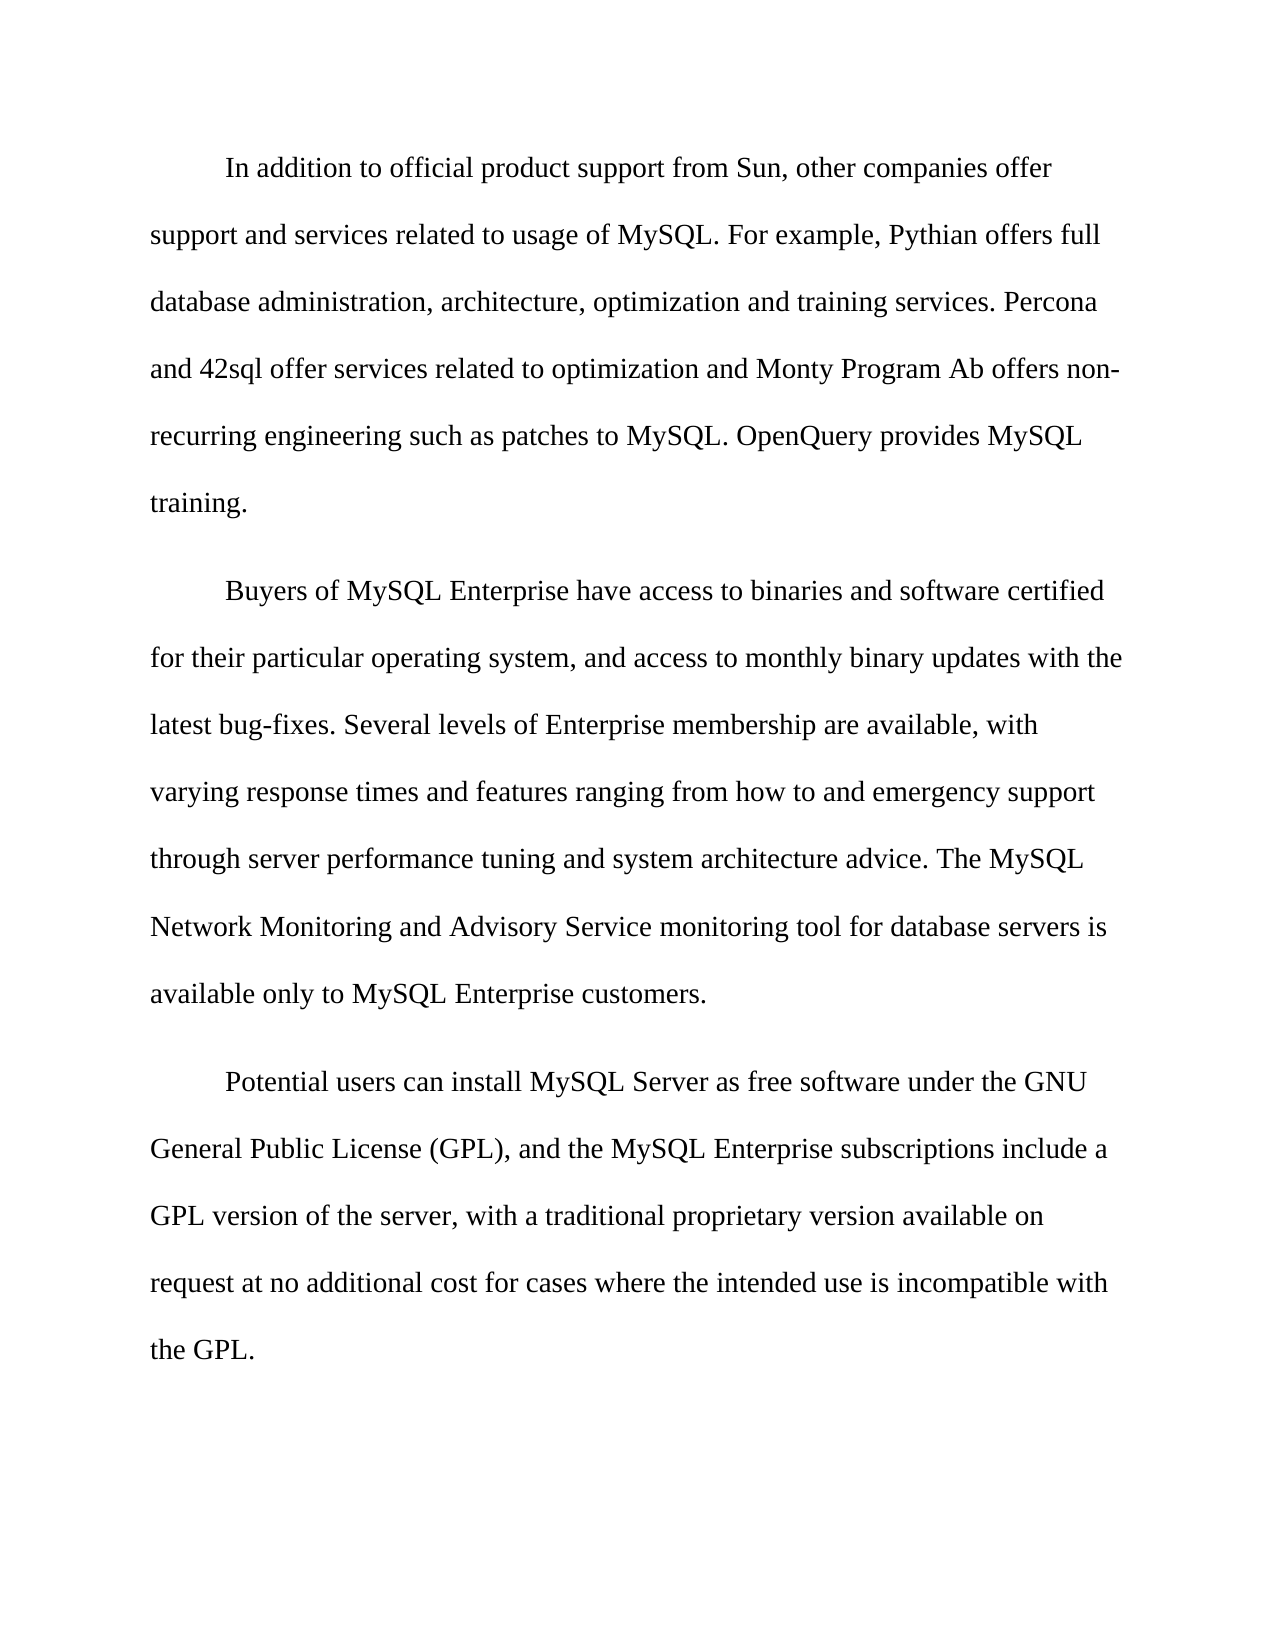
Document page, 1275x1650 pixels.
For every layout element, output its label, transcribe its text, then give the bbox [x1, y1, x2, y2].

text Buyers of MySQL Enterprise have access to binaries and software certified for their particular operating system, and access to monthly binary updates with the latest bug-fixes. Several levels of Enterprise membership are available, with varying response times and features ranging from how to and emergency support through server performance tuning and system architecture advice. The MySQL Network Monitoring and Advisory Service monitoring tool for database servers is available only to MySQL Enterprise customers. [150, 573, 1125, 1009]
text In addition to official product support from Sun, other companies offer support and services related to usage of MySQL. For example, Pythian offers full database administration, architecture, optimization and training services. Percona and 42sql offer services related to optimization and Monty Program Ab offers non-recurring engineering such as patches to MySQL. OpenQuery provides MySQL training. [150, 150, 1125, 519]
text Potential users can install MySQL Server as free software under the GNU General Public License (GPL), and the MySQL Enterprise subscriptions include a GPL version of the server, with a traditional proprietary version available on request at no additional cost for cases where the intended use is incompatible with the GPL. [150, 1064, 1125, 1366]
